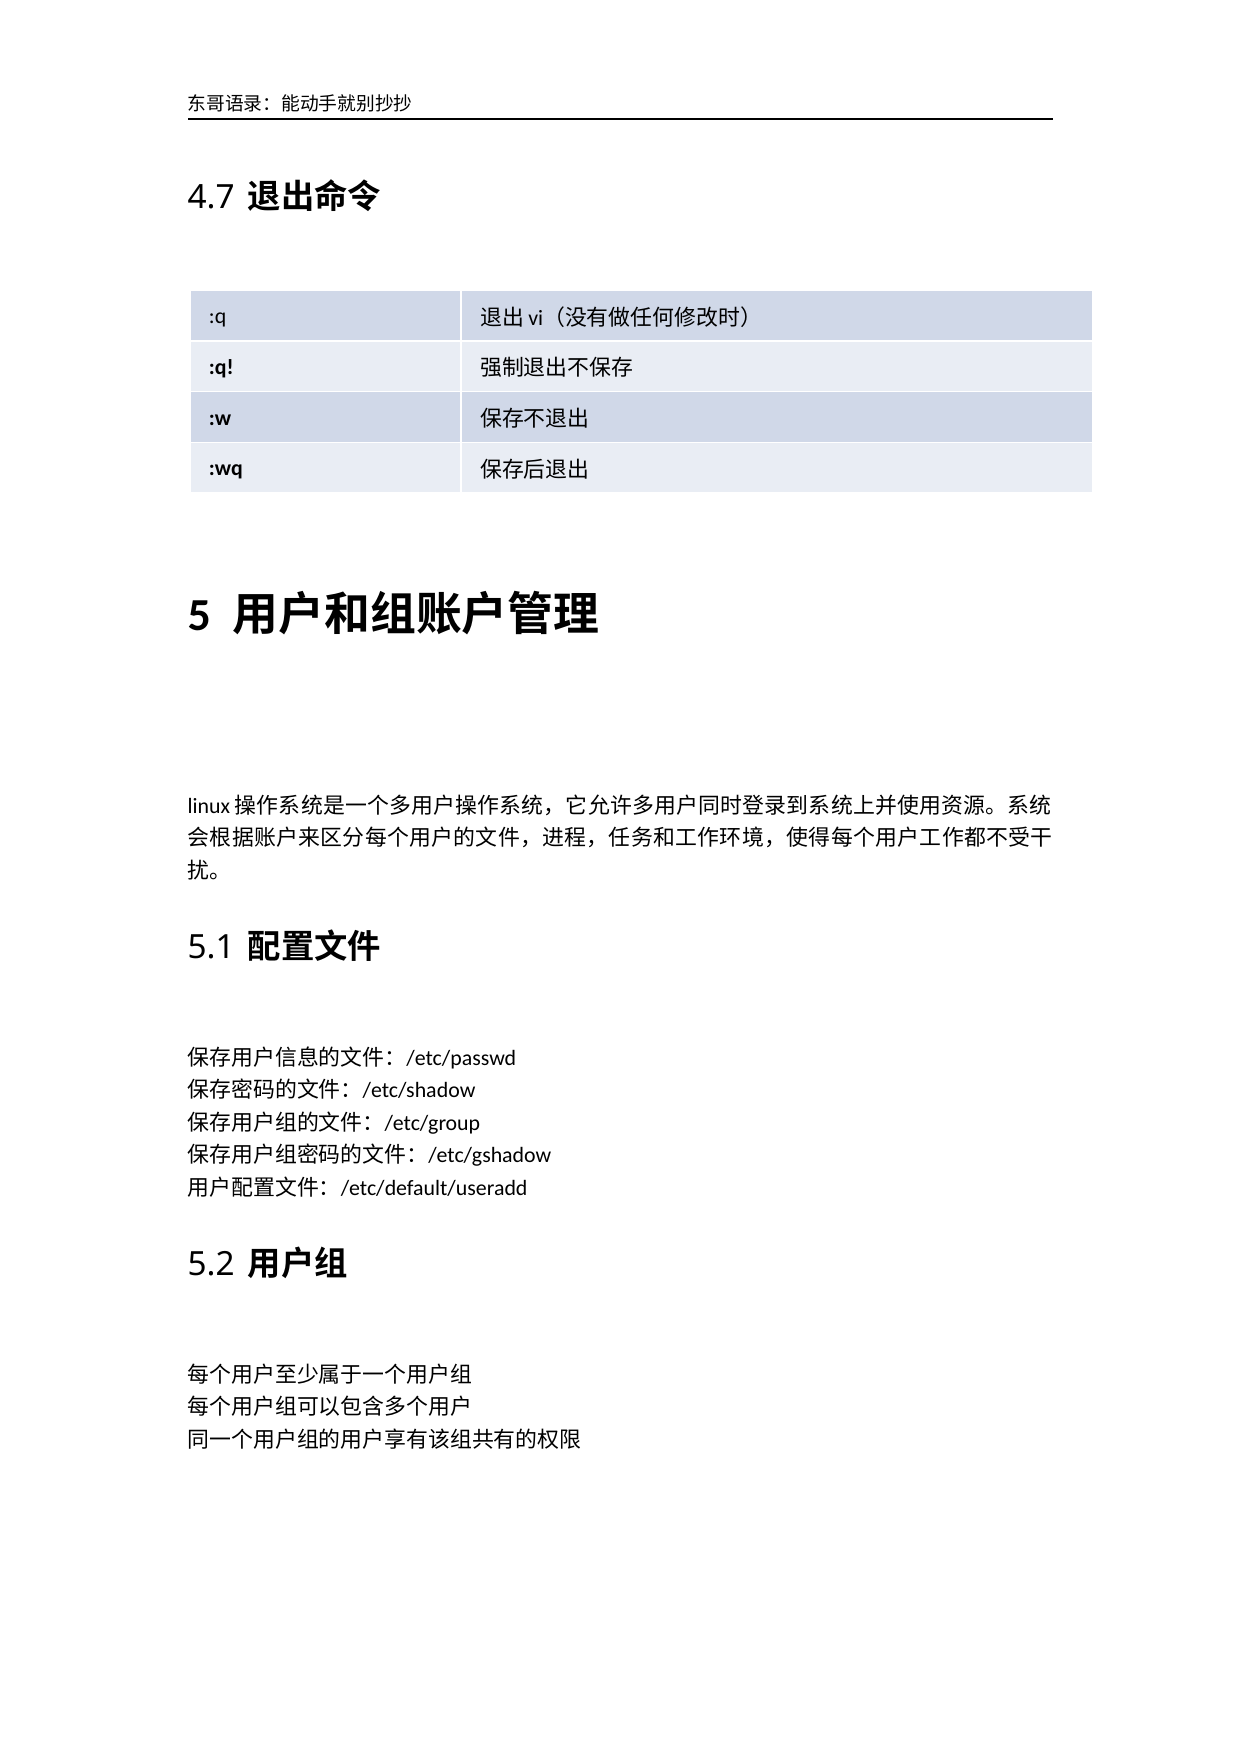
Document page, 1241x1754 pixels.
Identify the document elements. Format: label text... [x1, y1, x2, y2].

table_header :q [191, 291, 460, 340]
text 保存用户组的文件：/etc/group [187, 1104, 1053, 1137]
table_header 退出vi（没有做任何修改时） [462, 291, 1092, 340]
table_cell :w [191, 392, 460, 442]
subtitle 用户和组账户管理 [187, 562, 1053, 659]
text 保存密码的文件：/etc/shadow [187, 1072, 1053, 1104]
subtitle 用户组 [187, 1229, 1053, 1294]
text 用户配置文件：/etc/default/useradd [187, 1169, 1053, 1202]
text 每个用户组可以包含多个用户 [187, 1389, 1053, 1421]
subtitle 退出命令 [187, 162, 1053, 227]
text 保存用户组密码的文件：/etc/gshadow [187, 1137, 1053, 1169]
table_cell 保存后退出 [462, 443, 1092, 492]
text 同一个用户组的用户享有该组共有的权限 [187, 1421, 1053, 1454]
text 保存用户信息的文件：/etc/passwd [187, 1039, 1053, 1072]
text linux操作系统是一个多用户操作系统，它允许多用户同时登录到系统上并使用资源。系统会根据账户来区分每个用户的文件，进程，任务和工作环境，使得每个用户工作都不受干扰。 [187, 787, 1053, 885]
table_cell 保存不退出 [462, 392, 1092, 442]
text 每个用户至少属于一个用户组 [187, 1356, 1053, 1389]
table_cell 强制退出不保存 [462, 342, 1092, 391]
table_cell :wq [191, 443, 460, 492]
subtitle 配置文件 [187, 912, 1053, 977]
table_cell :q! [191, 342, 460, 391]
